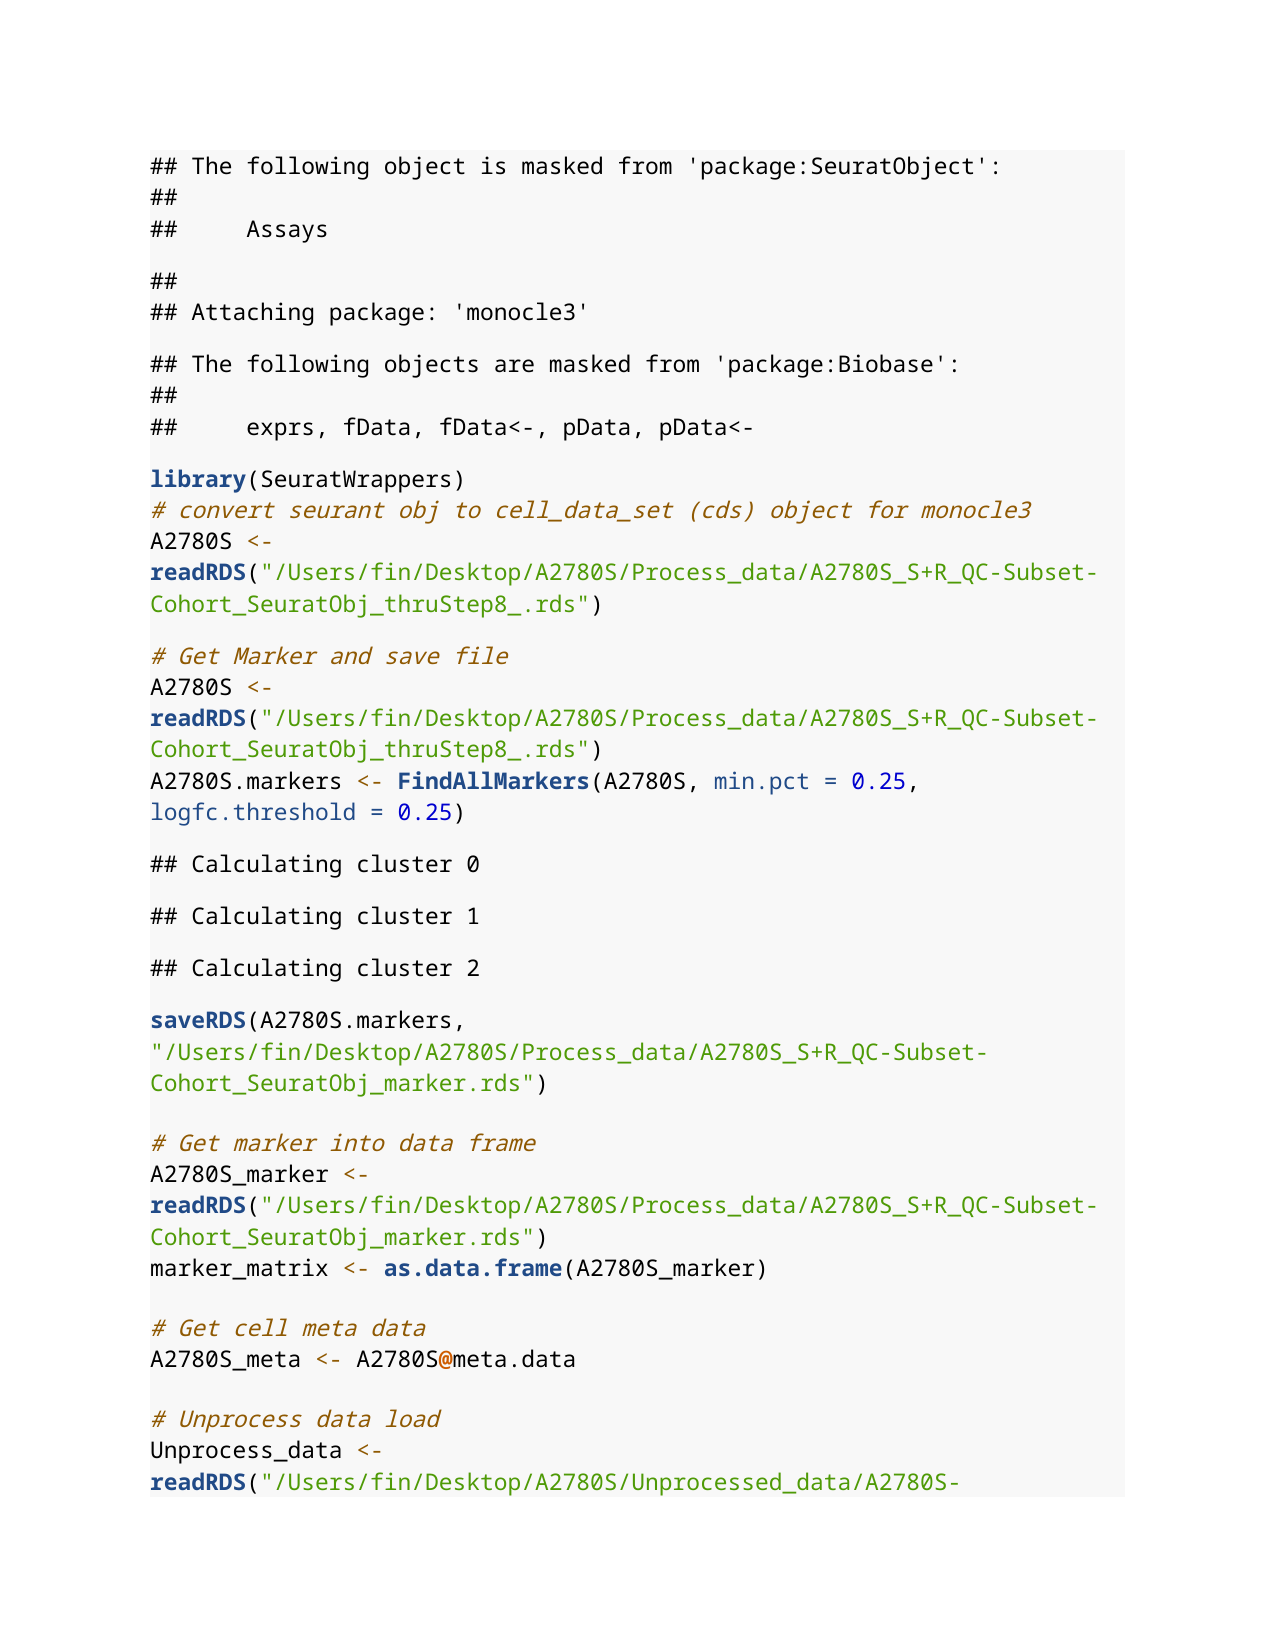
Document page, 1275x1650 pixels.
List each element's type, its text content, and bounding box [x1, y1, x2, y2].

text ## ## Attaching package: 'monocle3' [150, 264, 1125, 327]
text ## Calculating cluster 1 [150, 900, 1125, 931]
text # Get Marker and save file A2780S <- readRDS("/Users/fin/Desktop/A2780S/Process_data/A2780S_S+R_QC-Subset-Cohort_SeuratObj_thruStep8_.rds") A2780S.markers <- FindAllMarkers(A2780S, min.pct = 0.25, logfc.threshold = 0.25) [150, 639, 1125, 827]
text ## The following object is masked from 'package:SeuratObject': ## ## Assays [150, 150, 1125, 244]
text ## Calculating cluster 2 [150, 952, 1125, 983]
text ## The following objects are masked from 'package:Biobase': ## ## exprs, fData, fData<-, pData, pData<- [150, 348, 1125, 442]
text library(SeuratWrappers) # convert seurant obj to cell_data_set (cds) object for monocle3 A2780S <- readRDS("/Users/fin/Desktop/A2780S/Process_data/A2780S_S+R_QC-Subset-Cohort_SeuratObj_thruStep8_.rds") [150, 462, 1125, 619]
text ## Calculating cluster 0 [150, 848, 1125, 879]
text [150, 1004, 1125, 1497]
